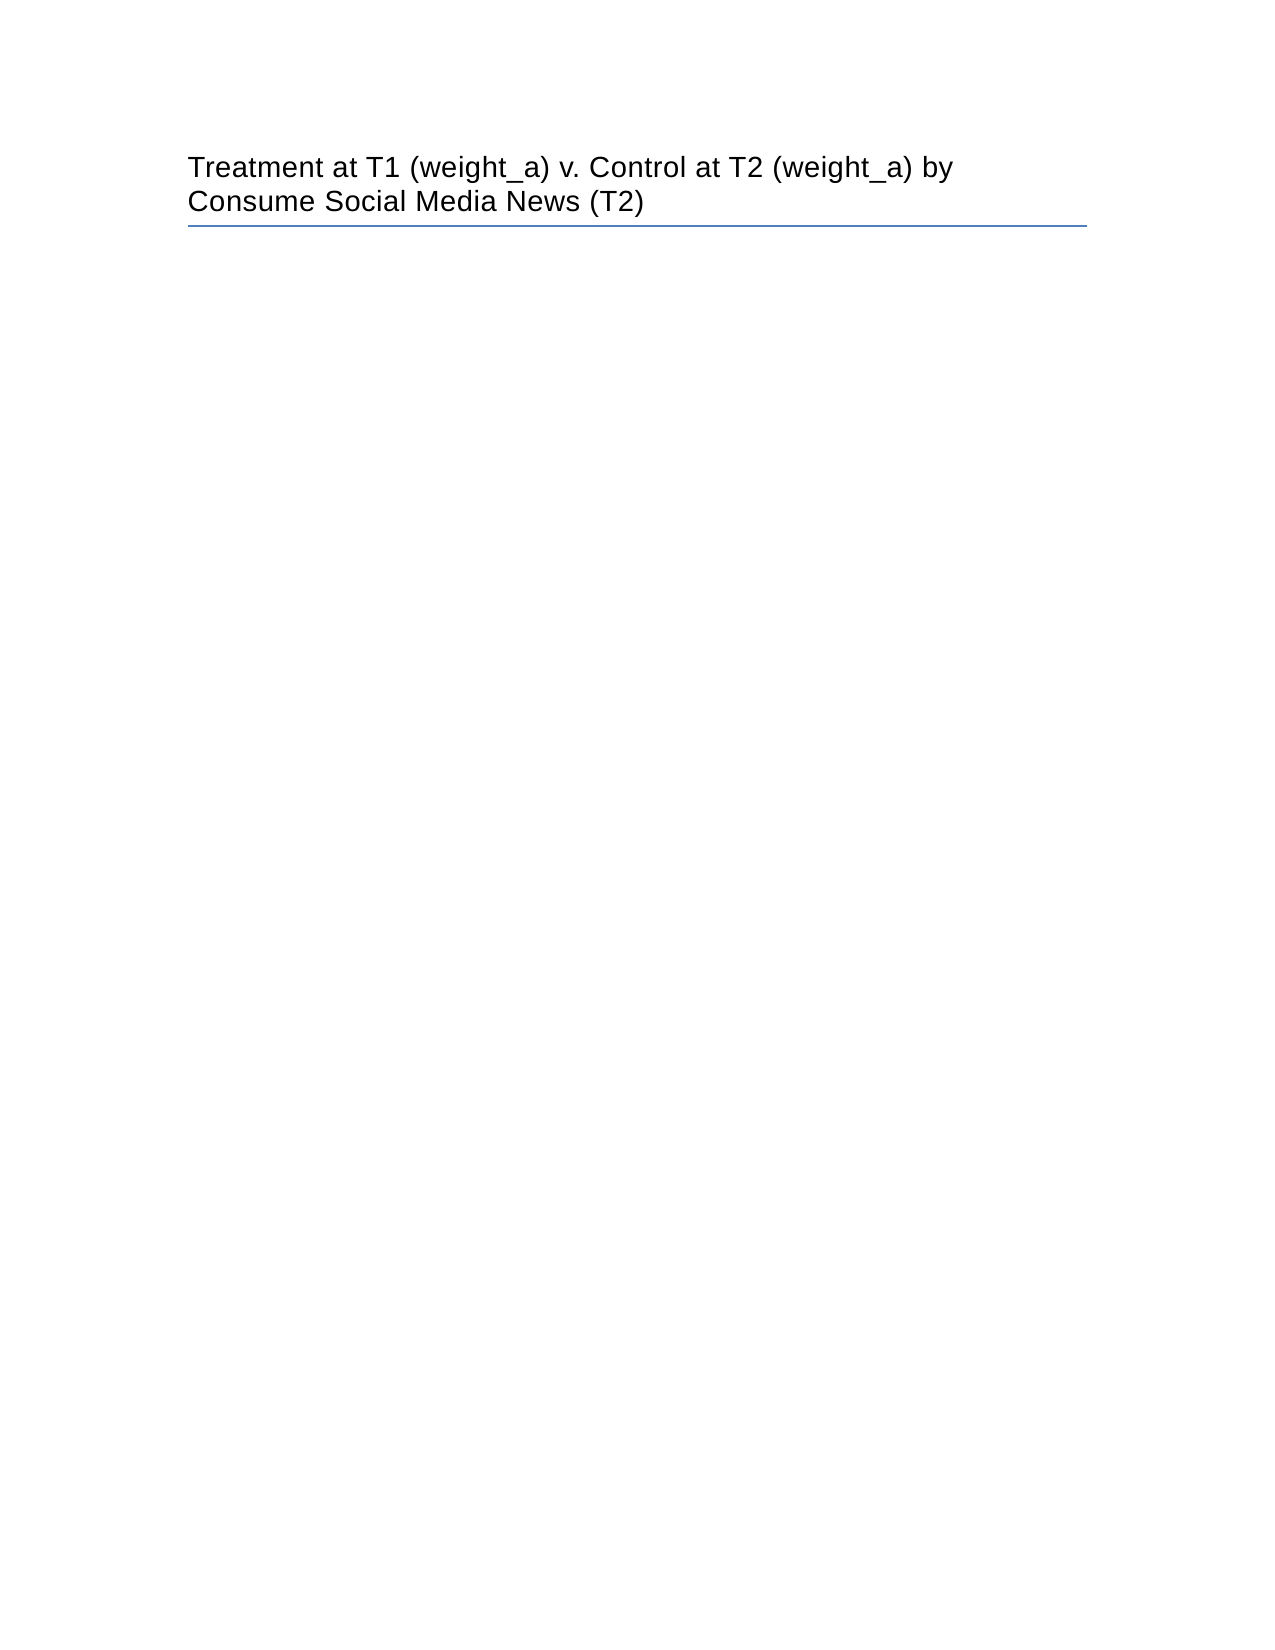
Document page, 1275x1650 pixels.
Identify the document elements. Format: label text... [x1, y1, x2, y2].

title Treatment at T1 (weight_a) v. Control at T2 (weight_a) by Consume Social Media News (T2) [187, 150, 1087, 227]
